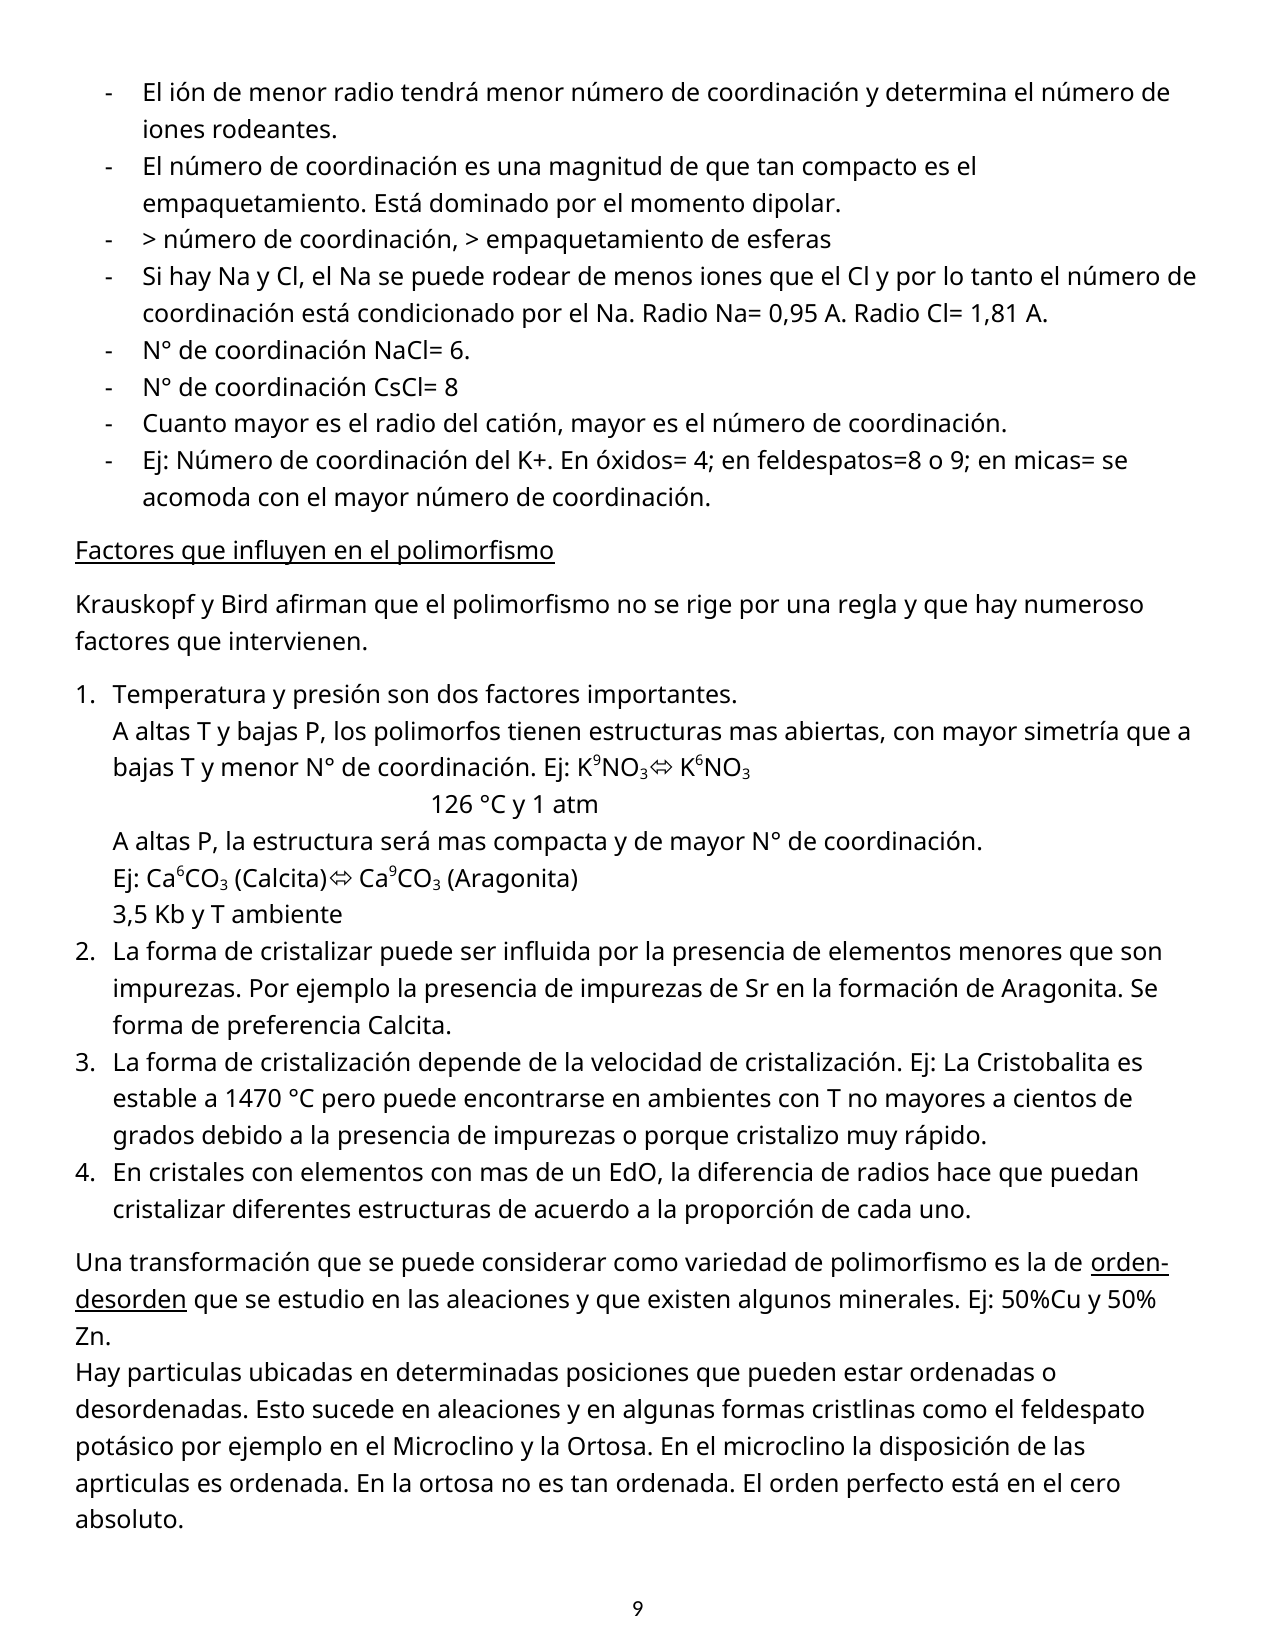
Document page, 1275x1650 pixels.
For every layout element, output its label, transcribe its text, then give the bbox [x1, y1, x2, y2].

list Ej: Número de coordinación del K+. En óxidos= 4; en feldespatos=8 o 9; en micas= se acomoda con el mayor número de coordinación. [104, 443, 1200, 513]
list N° de coordinación CsCl= 8 [104, 369, 1200, 403]
text Factores que influyen en el polimorfismo [75, 533, 1200, 567]
list El ión de menor radio tendrá menor número de coordinación y determina el número de iones rodeantes. [104, 75, 1200, 146]
list N° de coordinación NaCl= 6. [104, 332, 1200, 366]
list Cuanto mayor es el radio del catión, mayor es el número de coordinación. [104, 406, 1200, 440]
list > número de coordinación, > empaquetamiento de esferas [104, 222, 1200, 256]
list La forma de cristalización depende de la velocidad de cristalización. Ej: La Cristobalita es estable a 1470 °C pero puede encontrarse en ambientes con T no mayores a cientos de grados debido a la presencia de impurezas o porque cristalizo muy rápido. [75, 1044, 1200, 1152]
list La forma de cristalizar puede ser influida por la presencia de elementos menores que son impurezas. Por ejemplo la presencia de impurezas de Sr en la formación de Aragonita. Se forma de preferencia Calcita. [75, 934, 1200, 1042]
list Si hay Na y Cl, el Na se puede rodear de menos iones que el Cl y por lo tanto el número de coordinación está condicionado por el Na. Radio Na= 0,95 A. Radio Cl= 1,81 A. [104, 259, 1200, 330]
text Una transformación que se puede considerar como variedad de polimorfismo es la de orden-desorden que se estudio en las aleaciones y que existen algunos minerales. Ej: 50%Cu y 50% Zn. Hay particulas ubicadas en determinadas posiciones que pueden estar ordenadas o desordenadas. Esto sucede en aleaciones y en algunas formas cristlinas como el feldespato potásico por ejemplo en el Microclino y la Ortosa. En el microclino la disposición de las aprticulas es ordenada. En la ortosa no es tan ordenada. El orden perfecto está en el cero absoluto. [75, 1245, 1200, 1536]
list El número de coordinación es una magnitud de que tan compacto es el empaquetamiento. Está dominado por el momento dipolar. [104, 148, 1200, 219]
text Krauskopf y Bird afirman que el polimorfismo no se rige por una regla y que hay numeroso factores que intervienen. [75, 586, 1200, 657]
list A altas P, la estructura será mas compacta y de mayor N° de coordinación. Ej: Ca6CO3 (Calcita) Ca9CO3 (Aragonita) 3,5 Kb y T ambiente [112, 824, 1200, 931]
list En cristales con elementos con mas de un EdO, la diferencia de radios hace que puedan cristalizar diferentes estructuras de acuerdo a la proporción de cada uno. [75, 1154, 1200, 1225]
list Temperatura y presión son dos factores importantes. A altas T y bajas P, los polimorfos tienen estructuras mas abiertas, con mayor simetría que a bajas T y menor N° de coordinación. Ej: K9NO3 K6NO3 126 °C y 1 atm [75, 677, 1200, 821]
